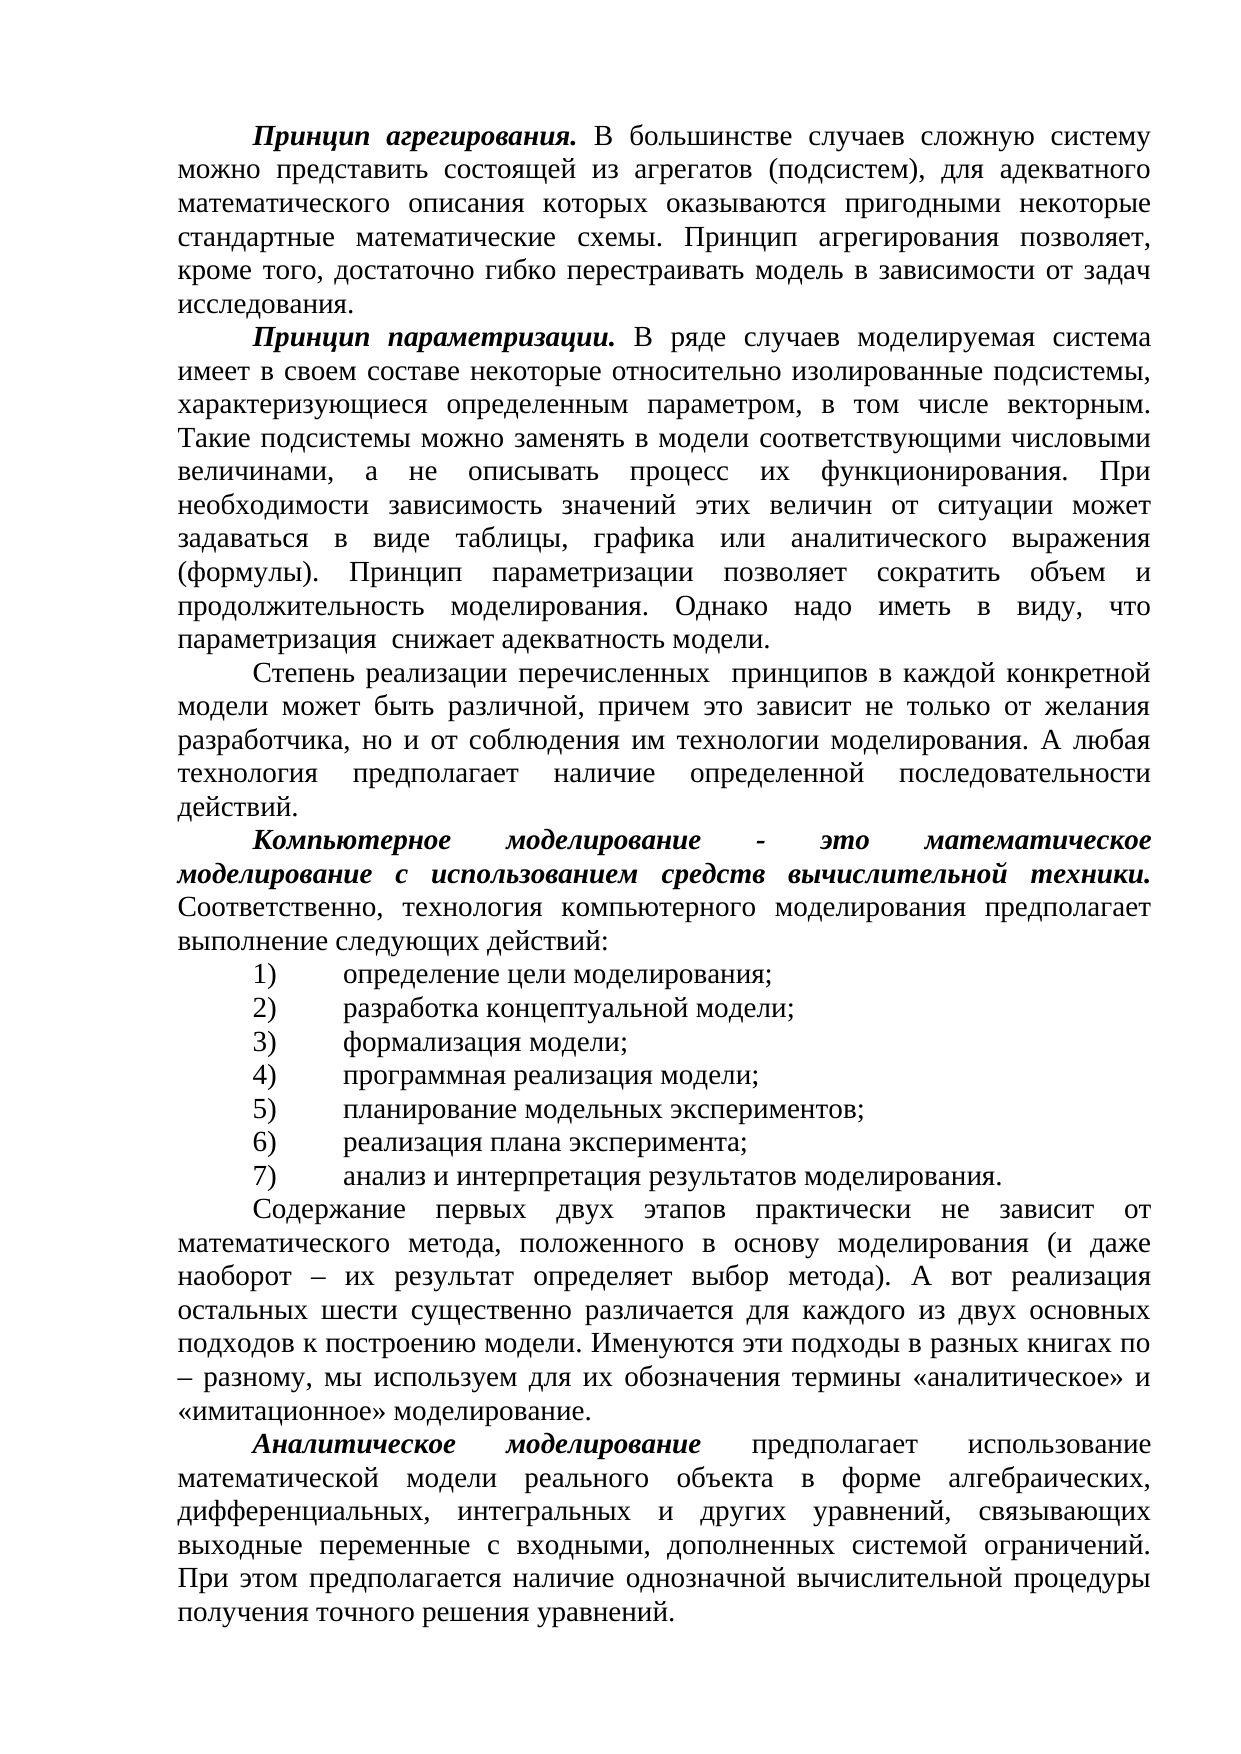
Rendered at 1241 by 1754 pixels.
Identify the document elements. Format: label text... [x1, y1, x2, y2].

title определение цели моделирования; [252, 957, 1152, 990]
title планирование модельных экспериментов; [252, 1091, 1152, 1124]
title Содержание первых двух этапов практически не зависит от математического метода, положенного в основу моделирования (и даже наоборот – их результат определяет выбор метода). А вот реализация остальных шести существенно различается для каждого из двух основных подходов к построению модели. Именуются эти подходы в разных книгах по – разному, мы используем для их обозначения термины «аналитическое» и «имитационное» моделирование. [177, 1191, 1152, 1426]
title программная реализация модели; [252, 1057, 1152, 1091]
title Принцип агрегирования. В большинстве случаев сложную систему можно представить состоящей из агрегатов (подсистем), для адекватного математического описания которых оказываются пригодными некоторые стандартные математические схемы. Принцип агрегирования позволяет, кроме того, достаточно гибко перестраивать модель в зависимости от задач исследования. [177, 118, 1152, 319]
title Принцип параметризации. В ряде случаев моделируемая система имеет в своем составе некоторые относительно изолированные подсистемы, характеризующиеся определенным параметром, в том числе векторным. Такие подсистемы можно заменять в модели соответствующими числовыми величинами, а не описывать процесс их функционирования. При необходимости зависимость значений этих величин от ситуации может задаваться в виде таблицы, графика или аналитического выражения (формулы). Принцип параметризации позволяет сократить объем и продолжительность моделирования. Однако надо иметь в виду, что параметризация снижает адекватность модели. [177, 319, 1152, 655]
title Аналитическое моделирование предполагает использование математической модели реального объекта в форме алгебраических, дифференциальных, интегральных и других уравнений, связывающих выходные переменные с входными, дополненных системой ограничений. При этом предполагается наличие однозначной вычислительной процедуры получения точного решения уравнений. [177, 1426, 1152, 1627]
title реализация плана эксперимента; [252, 1124, 1152, 1158]
title формализация модели; [252, 1024, 1152, 1057]
title анализ и интерпретация результатов моделирования. [252, 1158, 1152, 1191]
title Компьютерное моделирование - это математическое моделирование с использованием средств вычислительной техники. Соответственно, технология компьютерного моделирования предполагает выполнение следующих действий: [177, 822, 1152, 957]
title Степень реализации перечисленных принципов в каждой конкретной модели может быть различной, причем это зависит не только от желания разработчика, но и от соблюдения им технологии моделирования. А любая технология предполагает наличие определенной последовательности действий. [177, 655, 1152, 822]
title разработка концептуальной модели; [252, 990, 1152, 1024]
